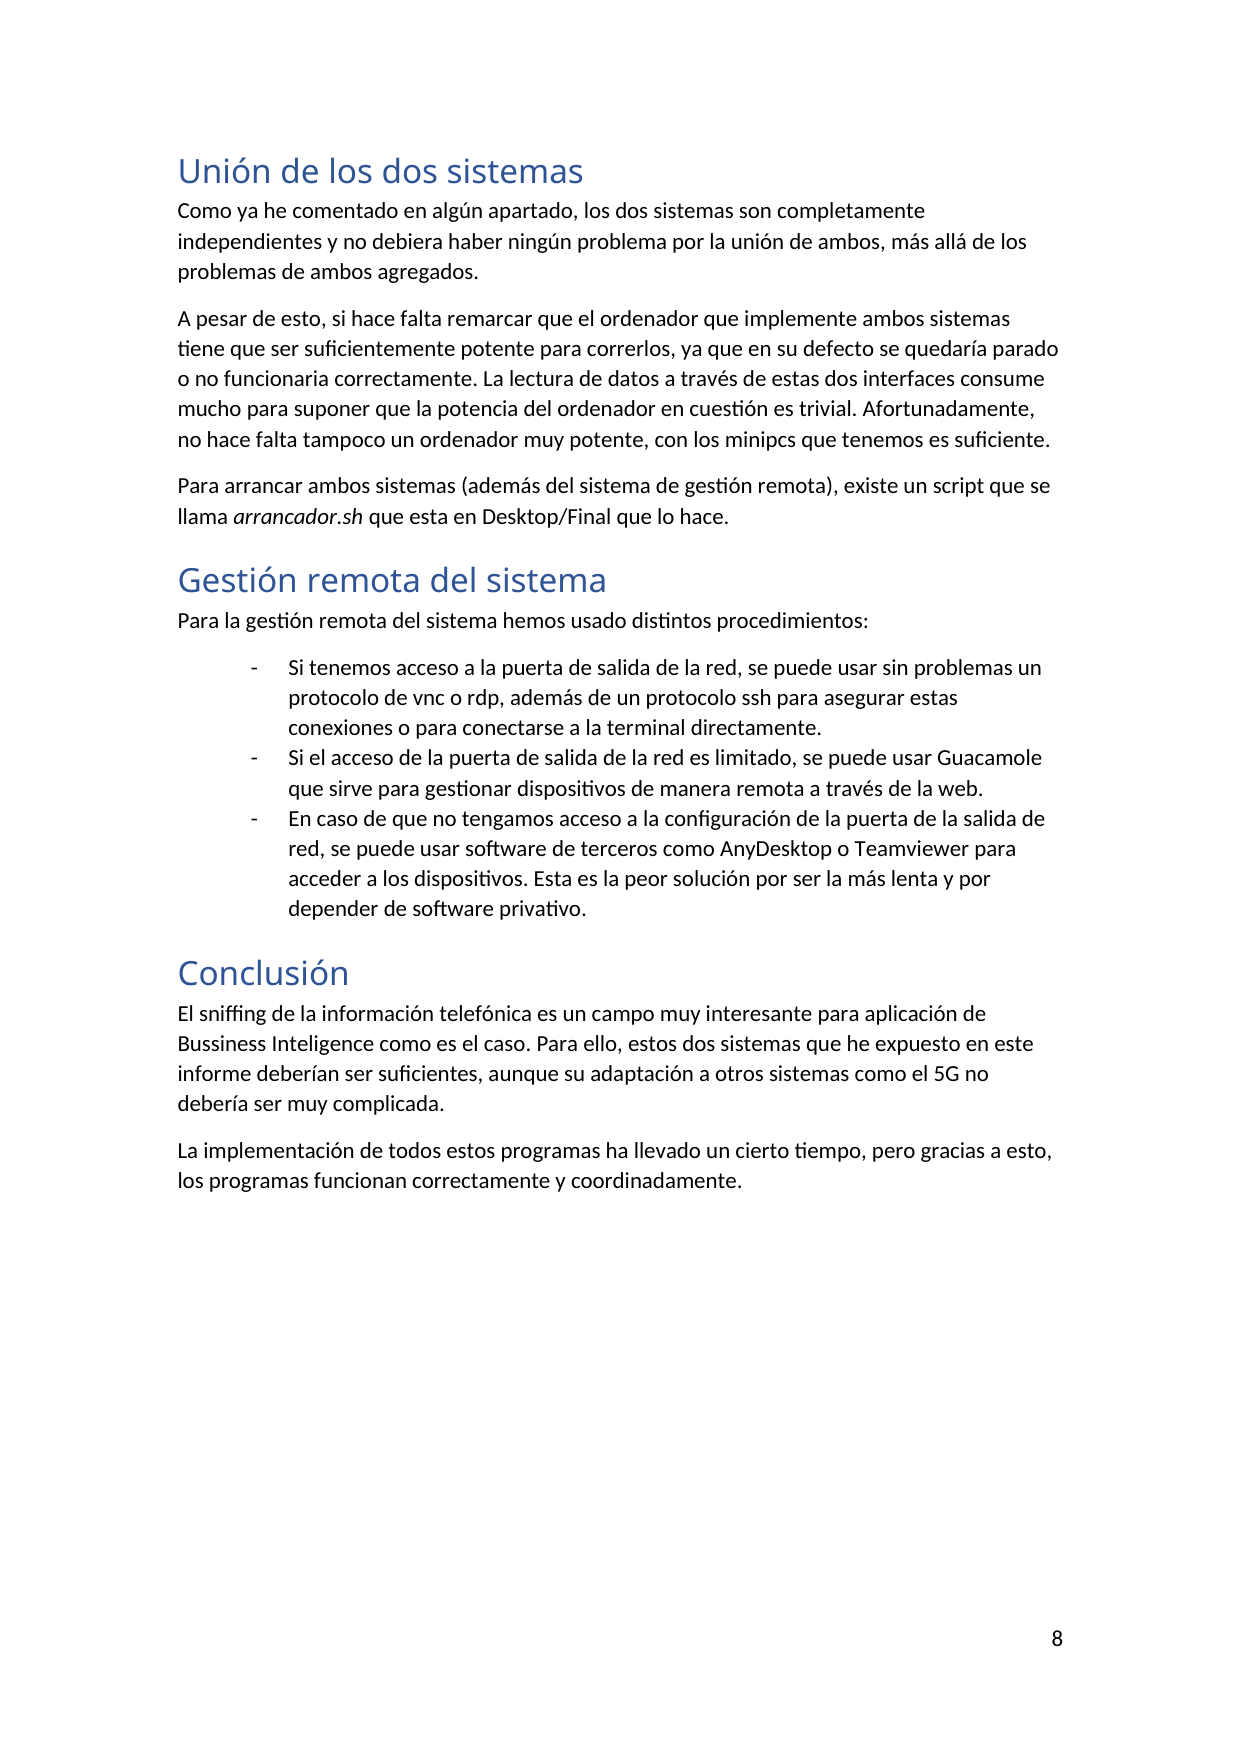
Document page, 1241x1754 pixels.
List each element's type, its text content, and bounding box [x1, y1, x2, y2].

text Para arrancar ambos sistemas (además del sistema de gestión remota), existe un script que se llama arrancador.sh que esta en Desktop/Final que lo hace. [177, 472, 1063, 530]
list Si el acceso de la puerta de salida de la red es limitado, se puede usar Guacamole que sirve para gestionar dispositivos de manera remota a través de la web. [251, 743, 1063, 802]
text La implementación de todos estos programas ha llevado un cierto tiempo, pero gracias a esto, los programas funcionan correctamente y coordinadamente. [177, 1136, 1063, 1194]
subtitle Conclusión [177, 950, 1063, 995]
subtitle Gestión remota del sistema [177, 557, 1063, 602]
list En caso de que no tengamos acceso a la configuración de la puerta de la salida de red, se puede usar software de terceros como AnyDesktop o Teamviewer para acceder a los dispositivos. Esta es la peor solución por ser la más lenta y por depender de software privativo. [251, 804, 1063, 922]
list Si tenemos acceso a la puerta de salida de la red, se puede usar sin problemas un protocolo de vnc o rdp, además de un protocolo ssh para asegurar estas conexiones o para conectarse a la terminal directamente. [251, 653, 1063, 741]
subtitle Unión de los dos sistemas [177, 148, 1063, 193]
text Para la gestión remota del sistema hemos usado distintos procedimientos: [177, 606, 1063, 634]
text Como ya he comentado en algún apartado, los dos sistemas son completamente independientes y no debiera haber ningún problema por la unión de ambos, más allá de los problemas de ambos agregados. [177, 197, 1063, 285]
text A pesar de esto, si hace falta remarcar que el ordenador que implemente ambos sistemas tiene que ser suficientemente potente para correrlos, ya que en su defecto se quedaría parado o no funcionaria correctamente. La lectura de datos a través de estas dos interfaces consume mucho para suponer que la potencia del ordenador en cuestión es trivial. Afortunadamente, no hace falta tampoco un ordenador muy potente, con los minipcs que tenemos es suficiente. [177, 304, 1063, 453]
text El sniffing de la información telefónica es un campo muy interesante para aplicación de Bussiness Inteligence como es el caso. Para ello, estos dos sistemas que he expuesto en este informe deberían ser suficientes, aunque su adaptación a otros sistemas como el 5G no debería ser muy complicada. [177, 999, 1063, 1117]
